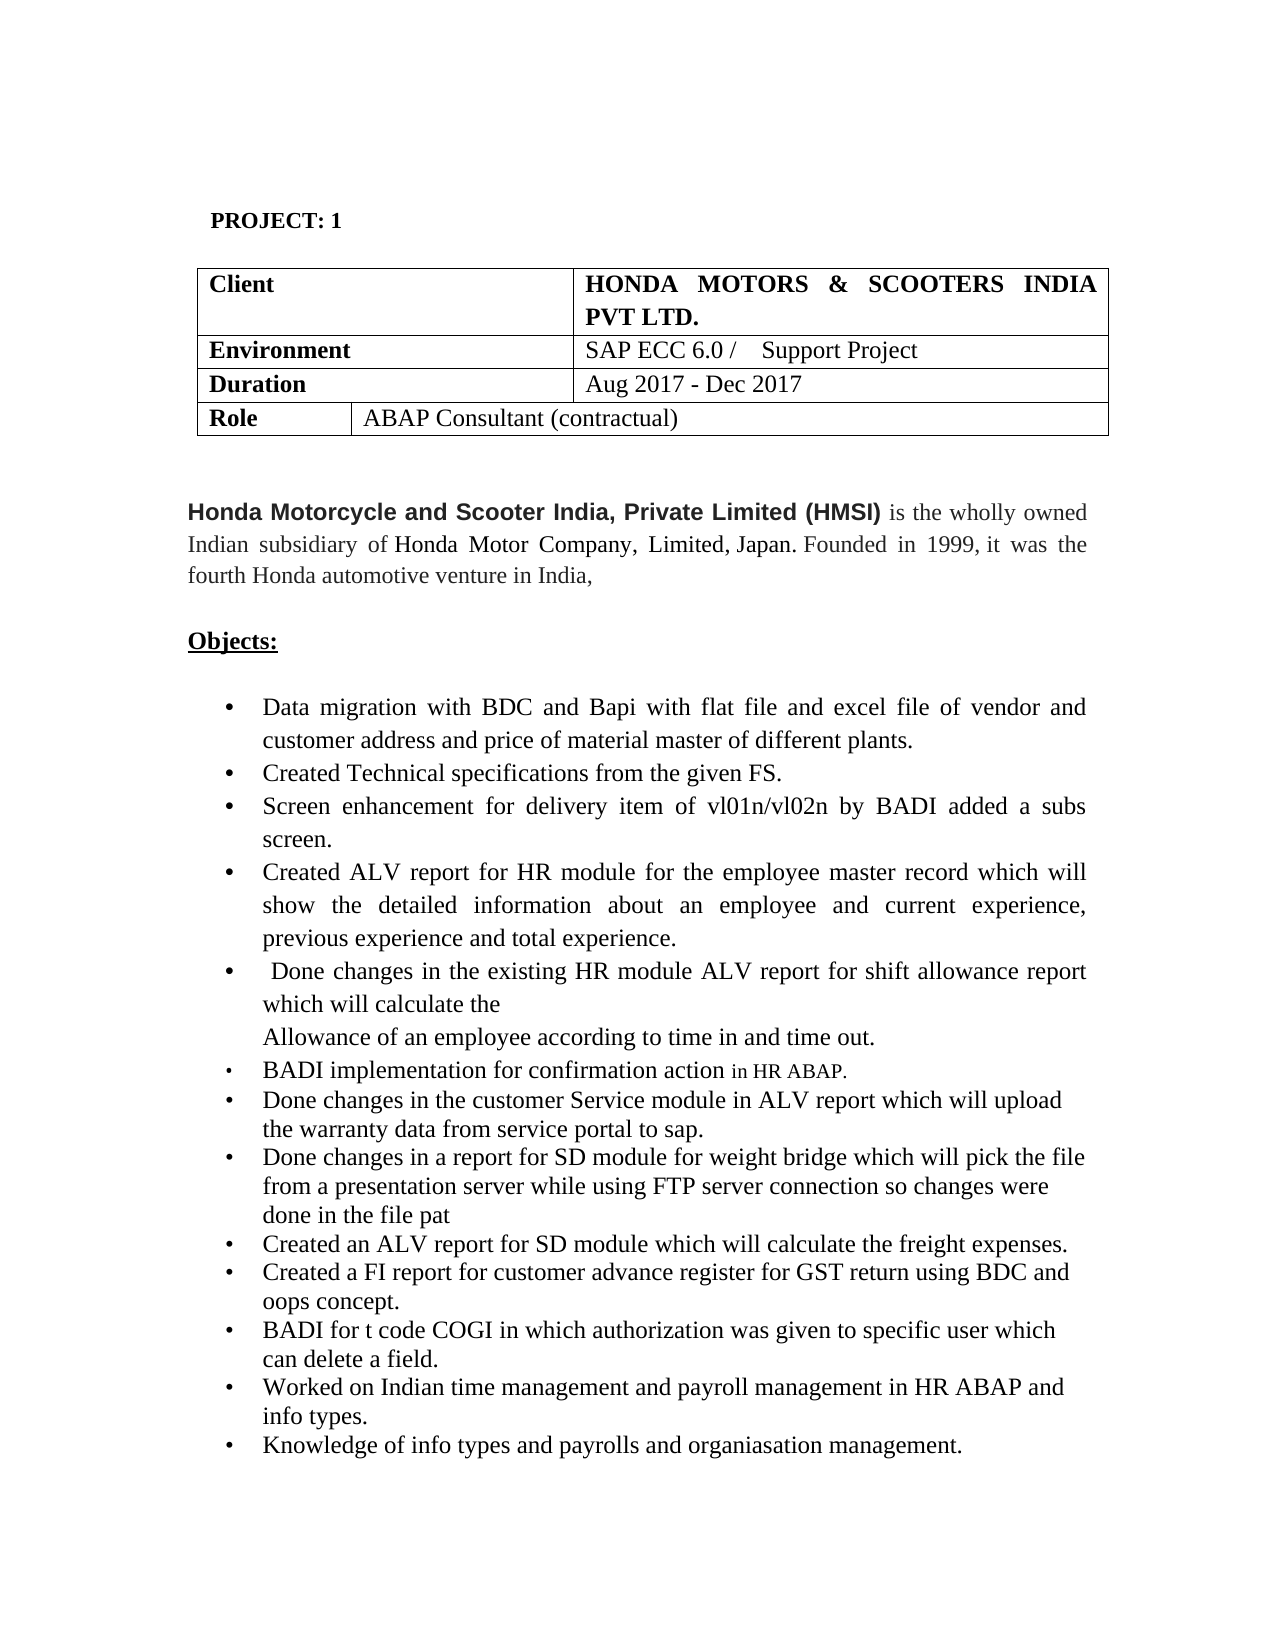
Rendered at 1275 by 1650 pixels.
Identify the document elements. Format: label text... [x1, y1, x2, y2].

list Done changes in the customer Service module in ALV report which will upload the warranty data from service portal to sap. [225, 1085, 1087, 1142]
list Worked on Indian time management and payroll management in HR ABAP and info types. [225, 1372, 1087, 1430]
text Allowance of an employee according to time in and time out. [262, 1022, 1087, 1051]
list Done changes in a report for SD module for weight bridge which will pick the file from a presentation server while using FTP server connection so changes were done in the file pat [225, 1142, 1087, 1229]
table_cell SAP ECC 6.0 / Support Project [574, 336, 1108, 368]
table_cell ABAP Consultant (contractual) [352, 403, 1108, 435]
text Objects: [187, 626, 1087, 655]
text PROJECT: 1 [187, 207, 1087, 234]
list Data migration with BDC and Bapi with flat file and excel file of vendor and customer address and price of material master of different plants. [225, 692, 1087, 754]
list Done changes in the existing HR module ALV report for shift allowance report which will calculate the [225, 956, 1087, 1018]
list Created ALV report for HR module for the employee master record which will show the detailed information about an employee and current experience, previous experience and total experience. [225, 857, 1087, 952]
list BADI for t code COGI in which authorization was given to specific user which can delete a field. [225, 1315, 1087, 1372]
list Created Technical specifications from the given FS. [225, 758, 1087, 787]
table_cell Duration [198, 369, 573, 402]
table_cell Environment [198, 336, 573, 368]
list BADI implementation for confirmation action in HR ABAP. [225, 1055, 1087, 1085]
list Screen enhancement for delivery item of vl01n/vl02n by BADI added a subs screen. [225, 791, 1087, 853]
table_header HONDA MOTORS & SCOOTERS INDIA PVT LTD. [574, 269, 1108, 334]
table_header Client [198, 269, 573, 334]
table_cell Aug 2017 - Dec 2017 [574, 369, 1108, 402]
list Knowledge of info types and payrolls and organiasation management. [225, 1430, 1087, 1459]
table_cell Role [198, 403, 351, 435]
text Honda Motorcycle and Scooter India, Private Limited (HMSI) is the wholly owned Indian subsidiary of Honda Motor Company, Limited, Japan. Founded in 1999, it was the fourth Honda automotive venture in India, [187, 498, 1087, 589]
list Created an ALV report for SD module which will calculate the freight expenses. [225, 1229, 1087, 1257]
list Created a FI report for customer advance register for GST return using BDC and oops concept. [225, 1257, 1087, 1315]
